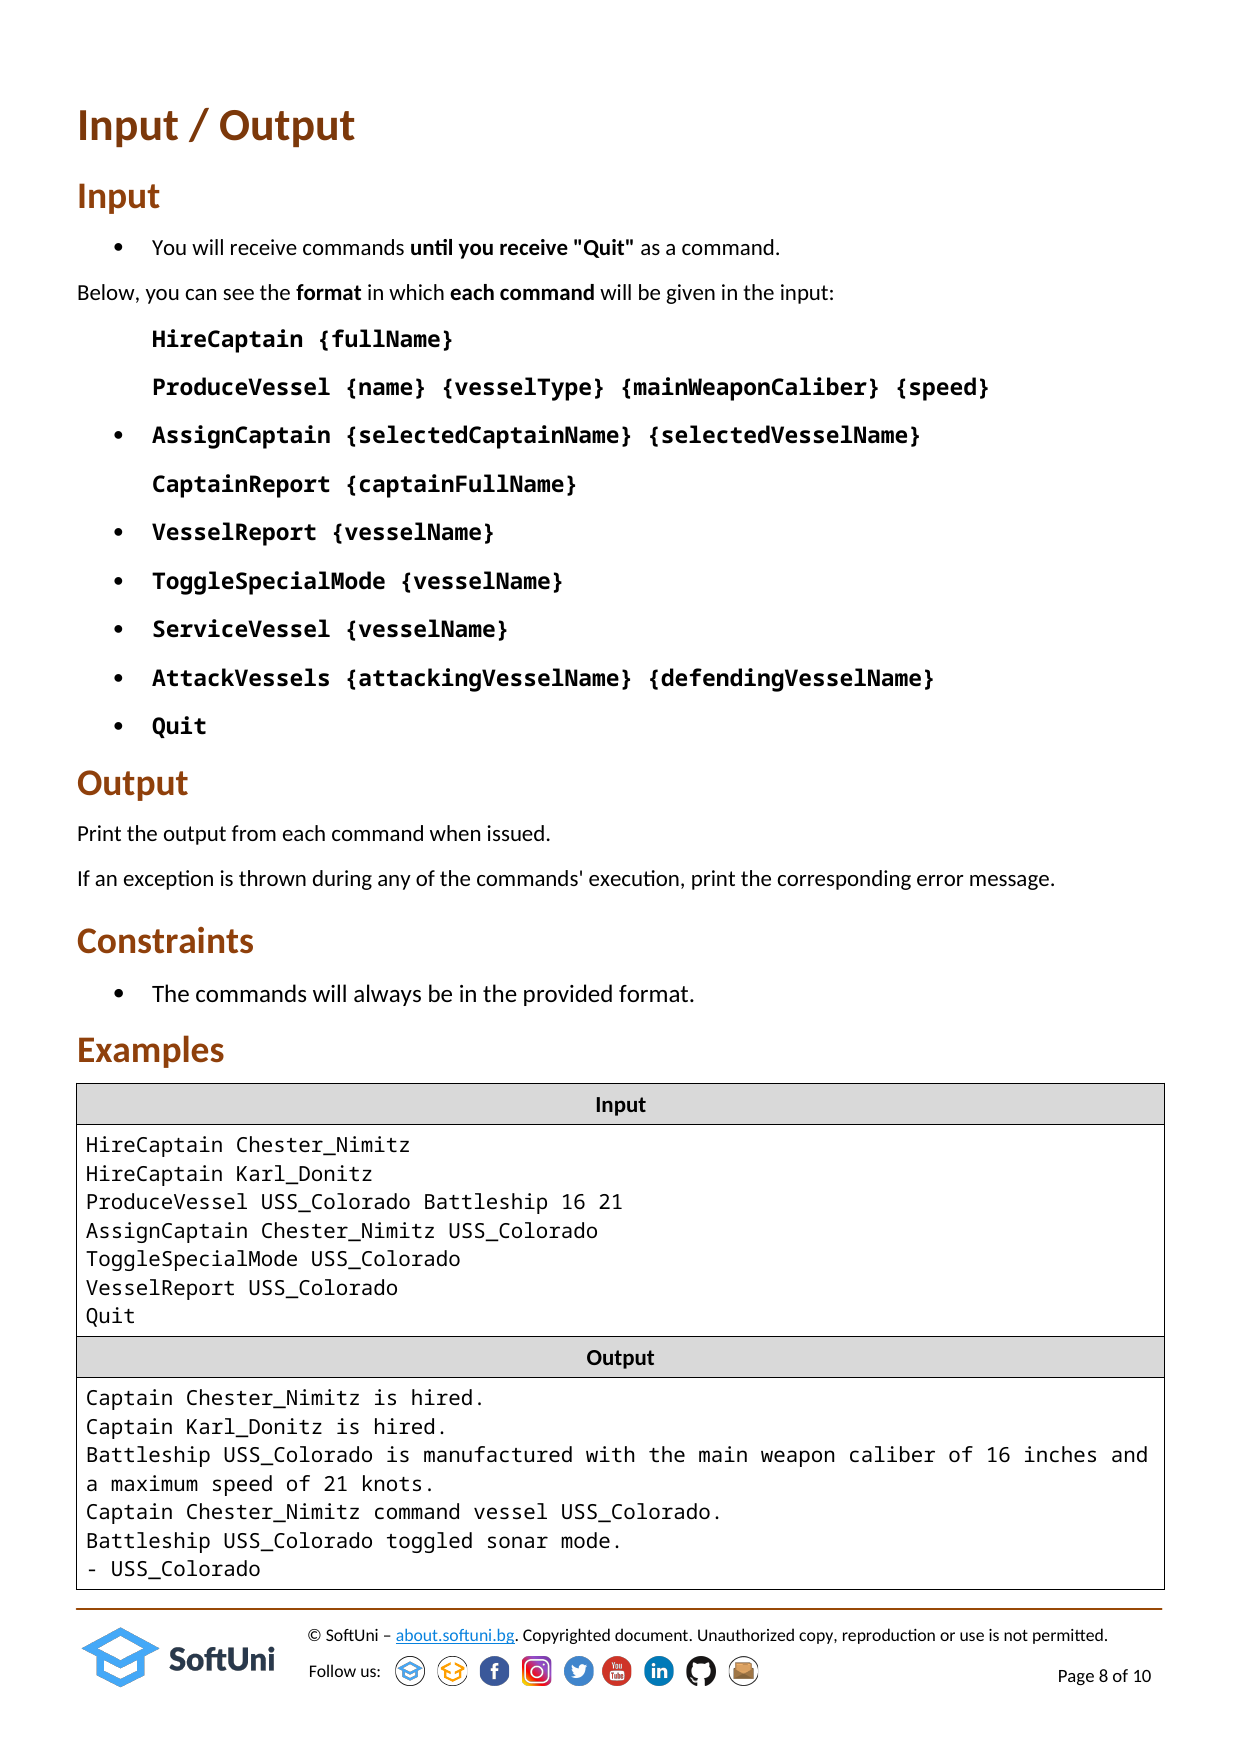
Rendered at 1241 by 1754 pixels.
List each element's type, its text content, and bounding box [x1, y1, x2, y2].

text ProduceVessel {name} {vesselType} {mainWeaponCaliber} {speed} [152, 371, 1163, 402]
list The commands will always be in the provided format. [114, 978, 1163, 1009]
picture [479, 1656, 510, 1686]
picture [665, 1656, 674, 1665]
subtitle Input / Output [77, 95, 1163, 151]
text HireCaptain {fullName} [152, 323, 1163, 354]
subtitle Constraints [77, 917, 1163, 963]
picture [665, 1677, 674, 1686]
picture [728, 1656, 759, 1686]
text CaptainReport {captainFullName} [152, 468, 1163, 499]
subtitle Output [77, 758, 1163, 804]
table_cell HireCaptain Chester_Nimitz HireCaptain Karl_Donitz ProduceVessel USS_Colorado Battleship 16 21 AssignCaptain Chester_Nimitz USS_Colorado ToggleSpecialMode USS_Colorado VesselReport USS_Colorado Quit [77, 1125, 1164, 1336]
list Quit [114, 710, 1163, 741]
picture [395, 1656, 425, 1686]
picture [75, 1621, 281, 1693]
list You will receive commands until you receive "Quit" as a command. [114, 233, 1163, 261]
list ToggleSpecialMode {vesselName} [114, 565, 1163, 596]
picture [658, 1668, 667, 1678]
text Below, you can see the format in which each command will be given in the input: [77, 278, 1163, 306]
list ServiceVessel {vesselName} [114, 613, 1163, 644]
list AssignCaptain {selectedCaptainName} {selectedVesselName} [114, 419, 1163, 451]
picture [437, 1656, 468, 1686]
text If an exception is thrown during any of the commands' execution, print the corresponding error message. [77, 864, 1163, 892]
list VesselReport {vesselName} [114, 516, 1163, 548]
table_header Input [77, 1084, 1164, 1124]
picture [564, 1656, 594, 1686]
picture [522, 1656, 552, 1686]
text Print the output from each command when issued. [77, 819, 1163, 848]
picture [644, 1677, 653, 1686]
picture [602, 1656, 632, 1686]
table_cell Output [77, 1337, 1164, 1377]
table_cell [77, 1378, 1164, 1588]
list AttackVessels {attackingVesselName} {defendingVesselName} [114, 662, 1163, 693]
picture [644, 1656, 653, 1665]
subtitle Examples [77, 1026, 1163, 1072]
picture [686, 1656, 716, 1686]
subtitle Input [77, 172, 1163, 218]
